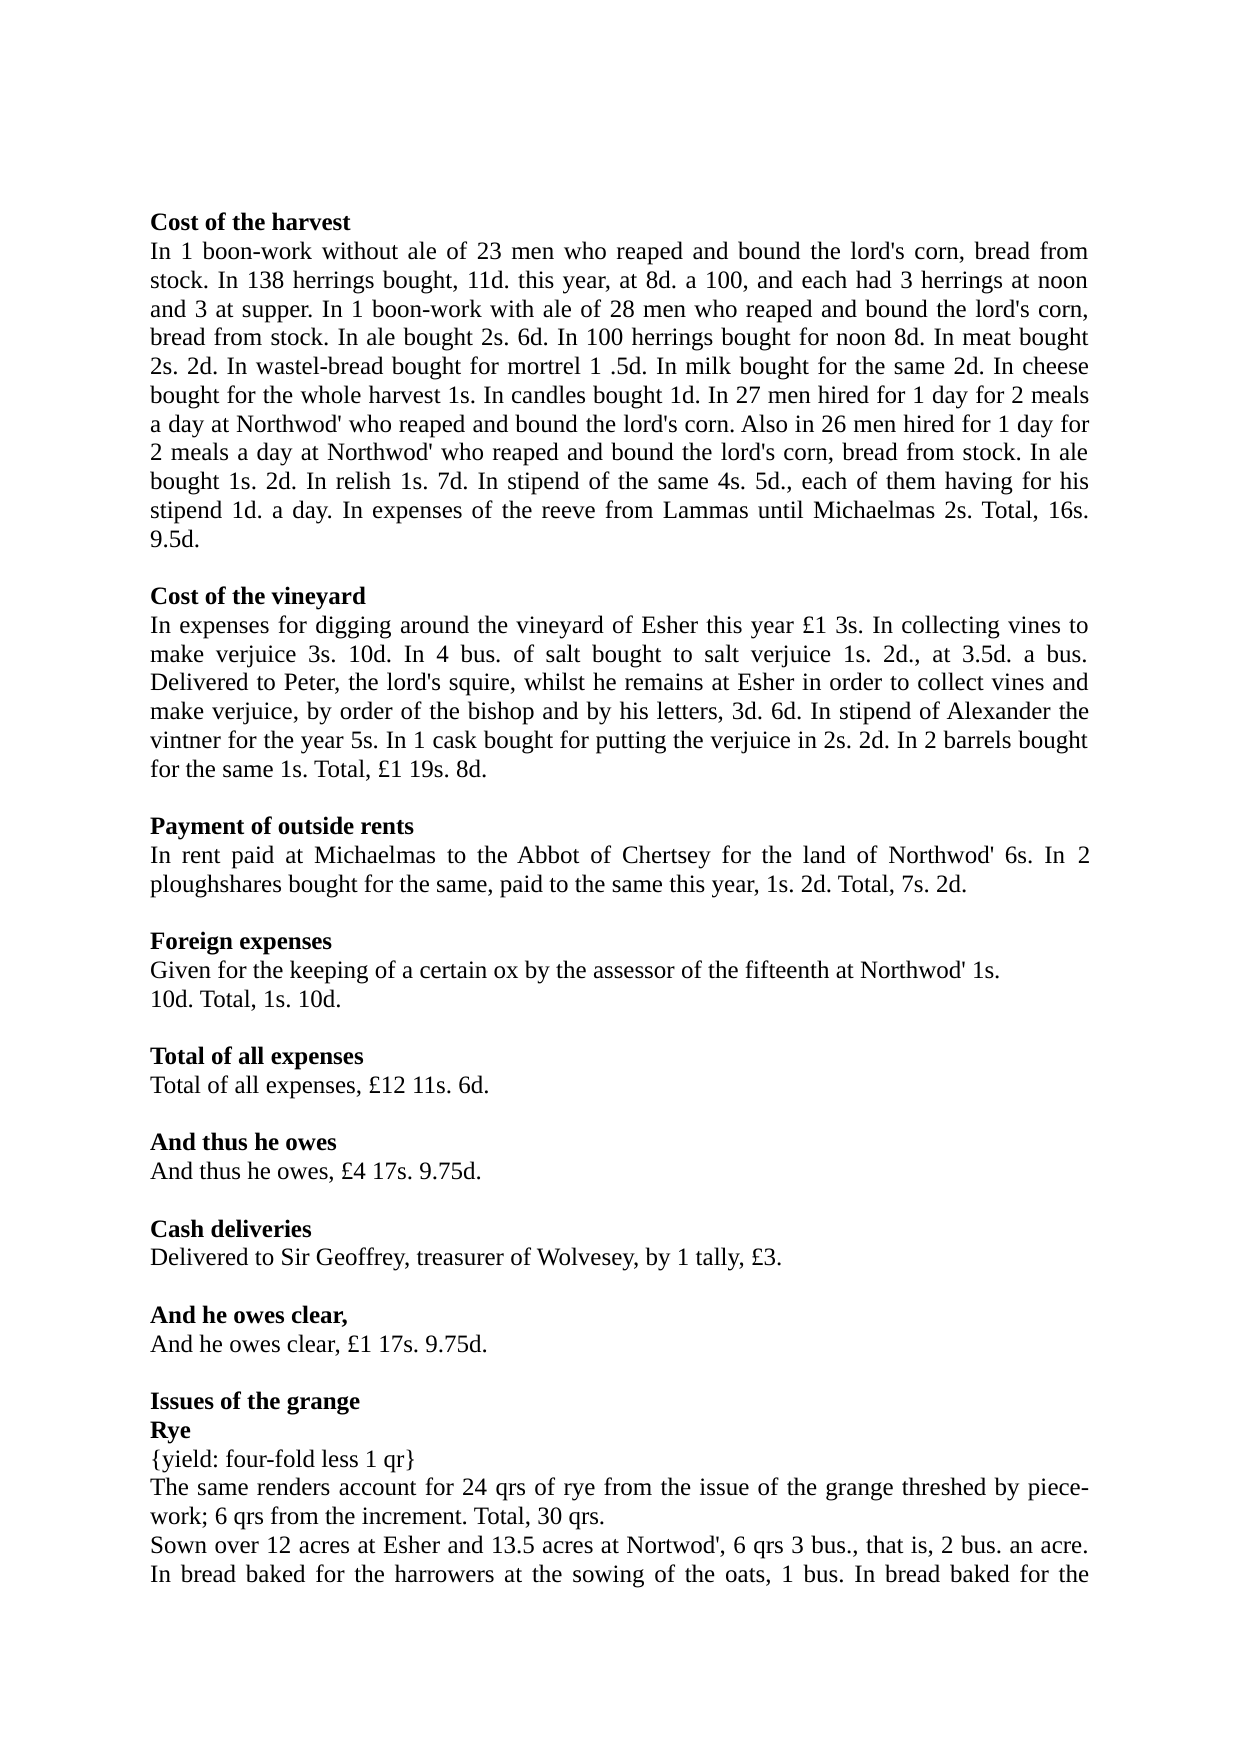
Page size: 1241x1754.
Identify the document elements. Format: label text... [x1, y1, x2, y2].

text {yield: four-fold less 1 qr} [150, 1444, 1090, 1472]
text In 1 boon-work without ale of 23 men who reaped and bound the lord's corn, bread from stock. In 138 herrings bought, 11d. this year, at 8d. a 100, and each had 3 herrings at noon and 3 at supper. In 1 boon-work with ale of 28 men who reaped and bound the lord's corn, bread from stock. In ale bought 2s. 6d. In 100 herrings bought for noon 8d. In meat bought 2s. 2d. In wastel-bread bought for mortrel 1 .5d. In milk bought for the same 2d. In cheese bought for the whole harvest 1s. In candles bought 1d. In 27 men hired for 1 day for 2 meals a day at Northwod' who reaped and bound the lord's corn. Also in 26 men hired for 1 day for 2 meals a day at Northwod' who reaped and bound the lord's corn, bread from stock. In ale bought 1s. 2d. In relish 1s. 7d. In stipend of the same 4s. 5d., each of them having for his stipend 1d. a day. In expenses of the reeve from Lammas until Michaelmas 2s. Total, 16s. 9.5d. [150, 236, 1090, 552]
text Foreign expenses [150, 926, 1090, 955]
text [150, 1530, 1090, 1587]
text Cost of the harvest [150, 207, 1090, 236]
text The same renders account for 24 qrs of rye from the issue of the grange threshed by piece-work; 6 qrs from the increment. Total, 30 qrs. [150, 1472, 1090, 1530]
text Given for the keeping of a certain ox by the assessor of the fifteenth at Northwod' 1s. [150, 955, 1090, 984]
text Cash deliveries [150, 1214, 1090, 1242]
text Cost of the vineyard [150, 581, 1090, 610]
text Issues of the grange [150, 1386, 1090, 1415]
text 10d. Total, 1s. 10d. [150, 984, 1090, 1012]
text In rent paid at Michaelmas to the Abbot of Chertsey for the land of Northwod' 6s. In 2 ploughshares bought for the same, paid to the same this year, 1s. 2d. Total, 7s. 2d. [150, 840, 1090, 897]
text In expenses for digging around the vineyard of Esher this year £1 3s. In collecting vines to make verjuice 3s. 10d. In 4 bus. of salt bought to salt verjuice 1s. 2d., at 3.5d. a bus. Delivered to Peter, the lord's squire, whilst he remains at Esher in order to collect vines and make verjuice, by order of the bishop and by his letters, 3d. 6d. In stipend of Alexander the vintner for the year 5s. In 1 cask bought for putting the verjuice in 2s. 2d. In 2 barrels bought for the same 1s. Total, £1 19s. 8d. [150, 610, 1090, 782]
text Rye [150, 1415, 1090, 1444]
text Total of all expenses [150, 1041, 1090, 1070]
text Delivered to Sir Geoffrey, treasurer of Wolvesey, by 1 tally, £3. [150, 1242, 1090, 1271]
text And thus he owes, £4 17s. 9.75d. [150, 1156, 1090, 1185]
text Total of all expenses, £12 11s. 6d. [150, 1070, 1090, 1099]
text And he owes clear, £1 17s. 9.75d. [150, 1329, 1090, 1357]
text And he owes clear, [150, 1300, 1090, 1329]
text And thus he owes [150, 1127, 1090, 1156]
text Payment of outside rents [150, 811, 1090, 840]
